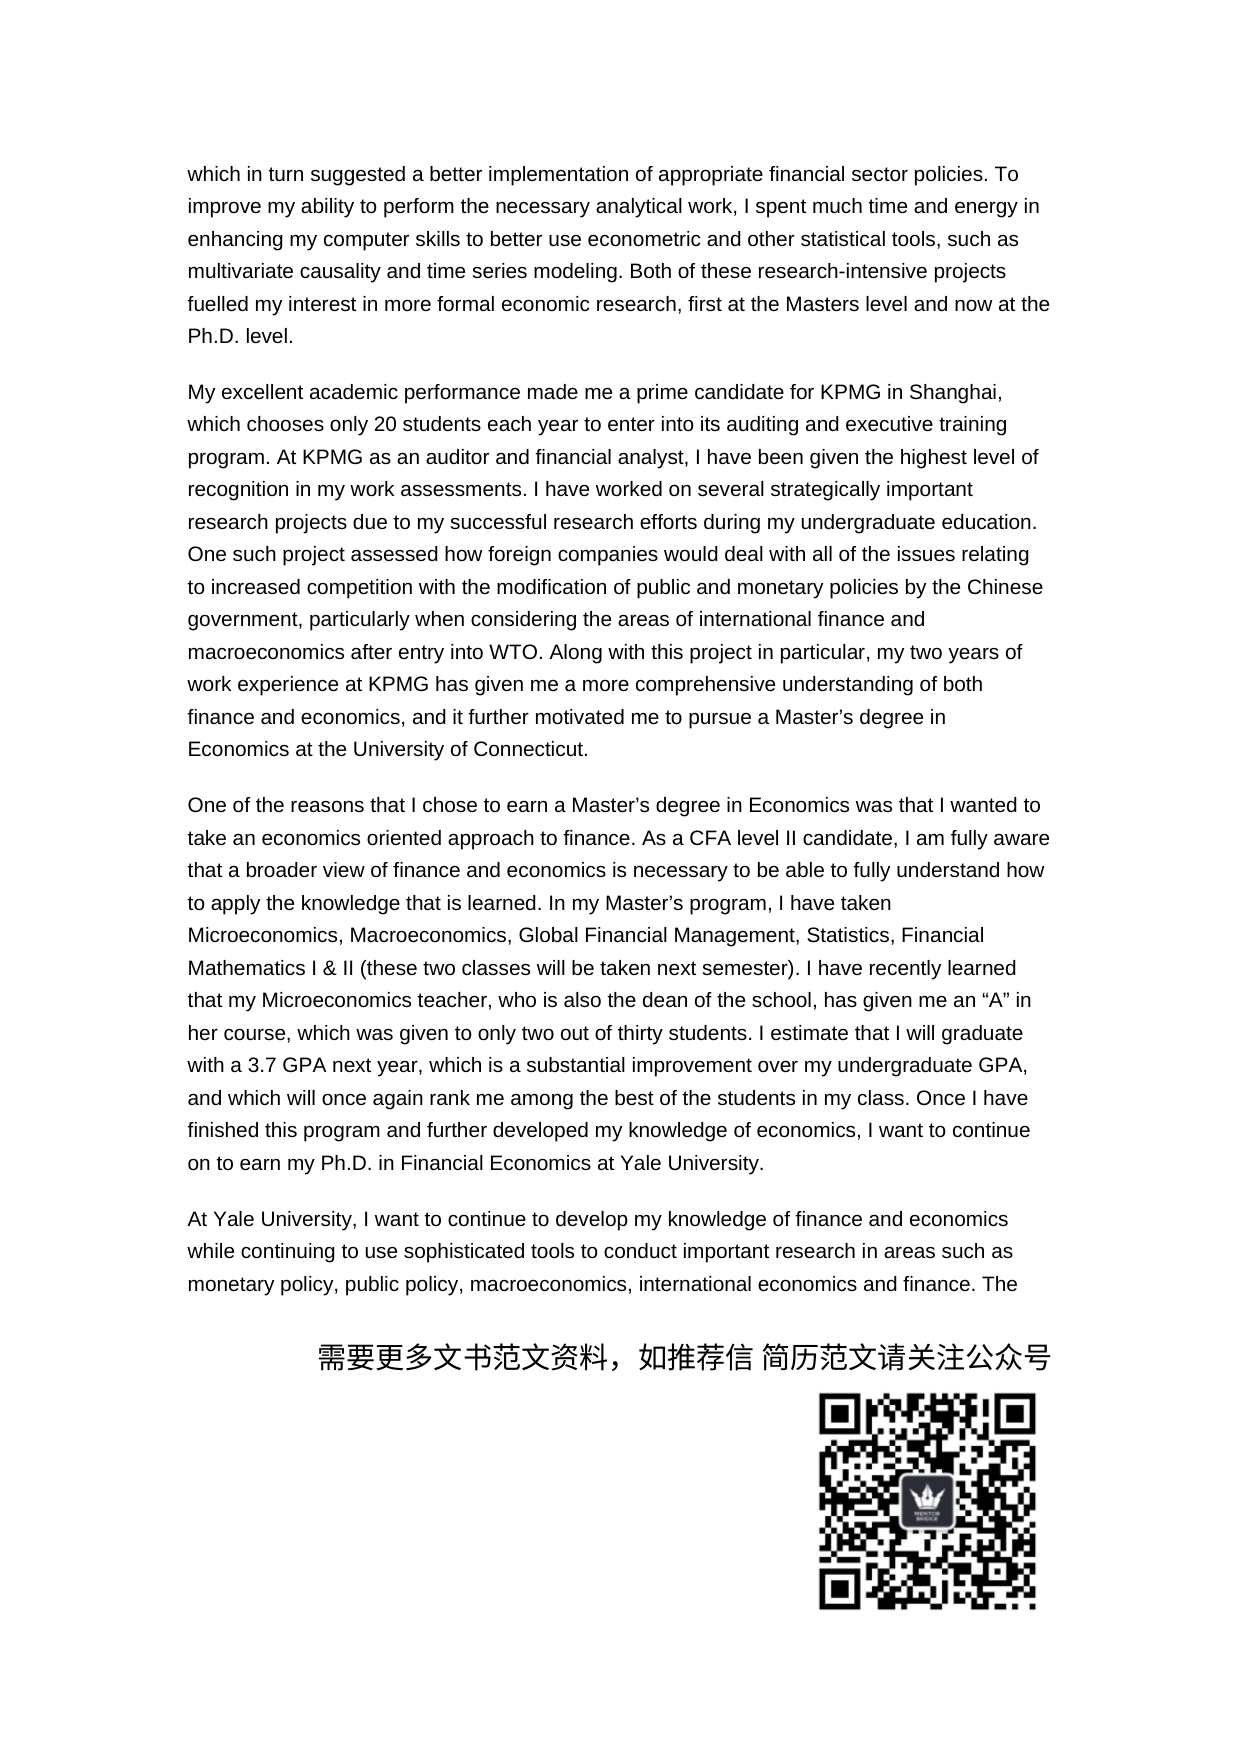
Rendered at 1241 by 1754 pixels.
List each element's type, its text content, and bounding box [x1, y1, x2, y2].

picture [804, 1380, 1053, 1625]
text One of the reasons that I chose to earn a Master’s degree in Economics was that I wanted to take an economics oriented approach to finance. As a CFA level II candidate, I am fully aware that a broader view of finance and economics is necessary to be able to fully understand how to apply the knowledge that is learned. In my Master’s program, I have taken Microeconomics, Macroeconomics, Global Financial Management, Statistics, Financial Mathematics I & II (these two classes will be taken next semester). I have recently learned that my Microeconomics teacher, who is also the dean of the school, has given me an “A” in her course, which was given to only two out of thirty students. I estimate that I will graduate with a 3.7 GPA next year, which is a substantial improvement over my undergraduate GPA, and which will once again rank me among the best of the students in my class. Once I have finished this program and further developed my knowledge of economics, I want to continue on to earn my Ph.D. in Financial Economics at Yale University. [187, 789, 1053, 1179]
text My excellent academic performance made me a prime candidate for KPMG in Shanghai, which chooses only 20 students each year to enter into its auditing and executive training program. At KPMG as an auditor and financial analyst, I have been given the highest level of recognition in my work assessments. I have worked on several strategically important research projects due to my successful research efforts during my undergraduate education. One such project assessed how foreign companies would deal with all of the issues relating to increased competition with the modification of public and monetary policies by the Chinese government, particularly when considering the areas of international finance and macroeconomics after entry into WTO. Along with this project in particular, my two years of work experience at KPMG has given me a more comprehensive understanding of both finance and economics, and it further motivated me to pursue a Master’s degree in Economics at the University of Connecticut. [187, 376, 1053, 766]
